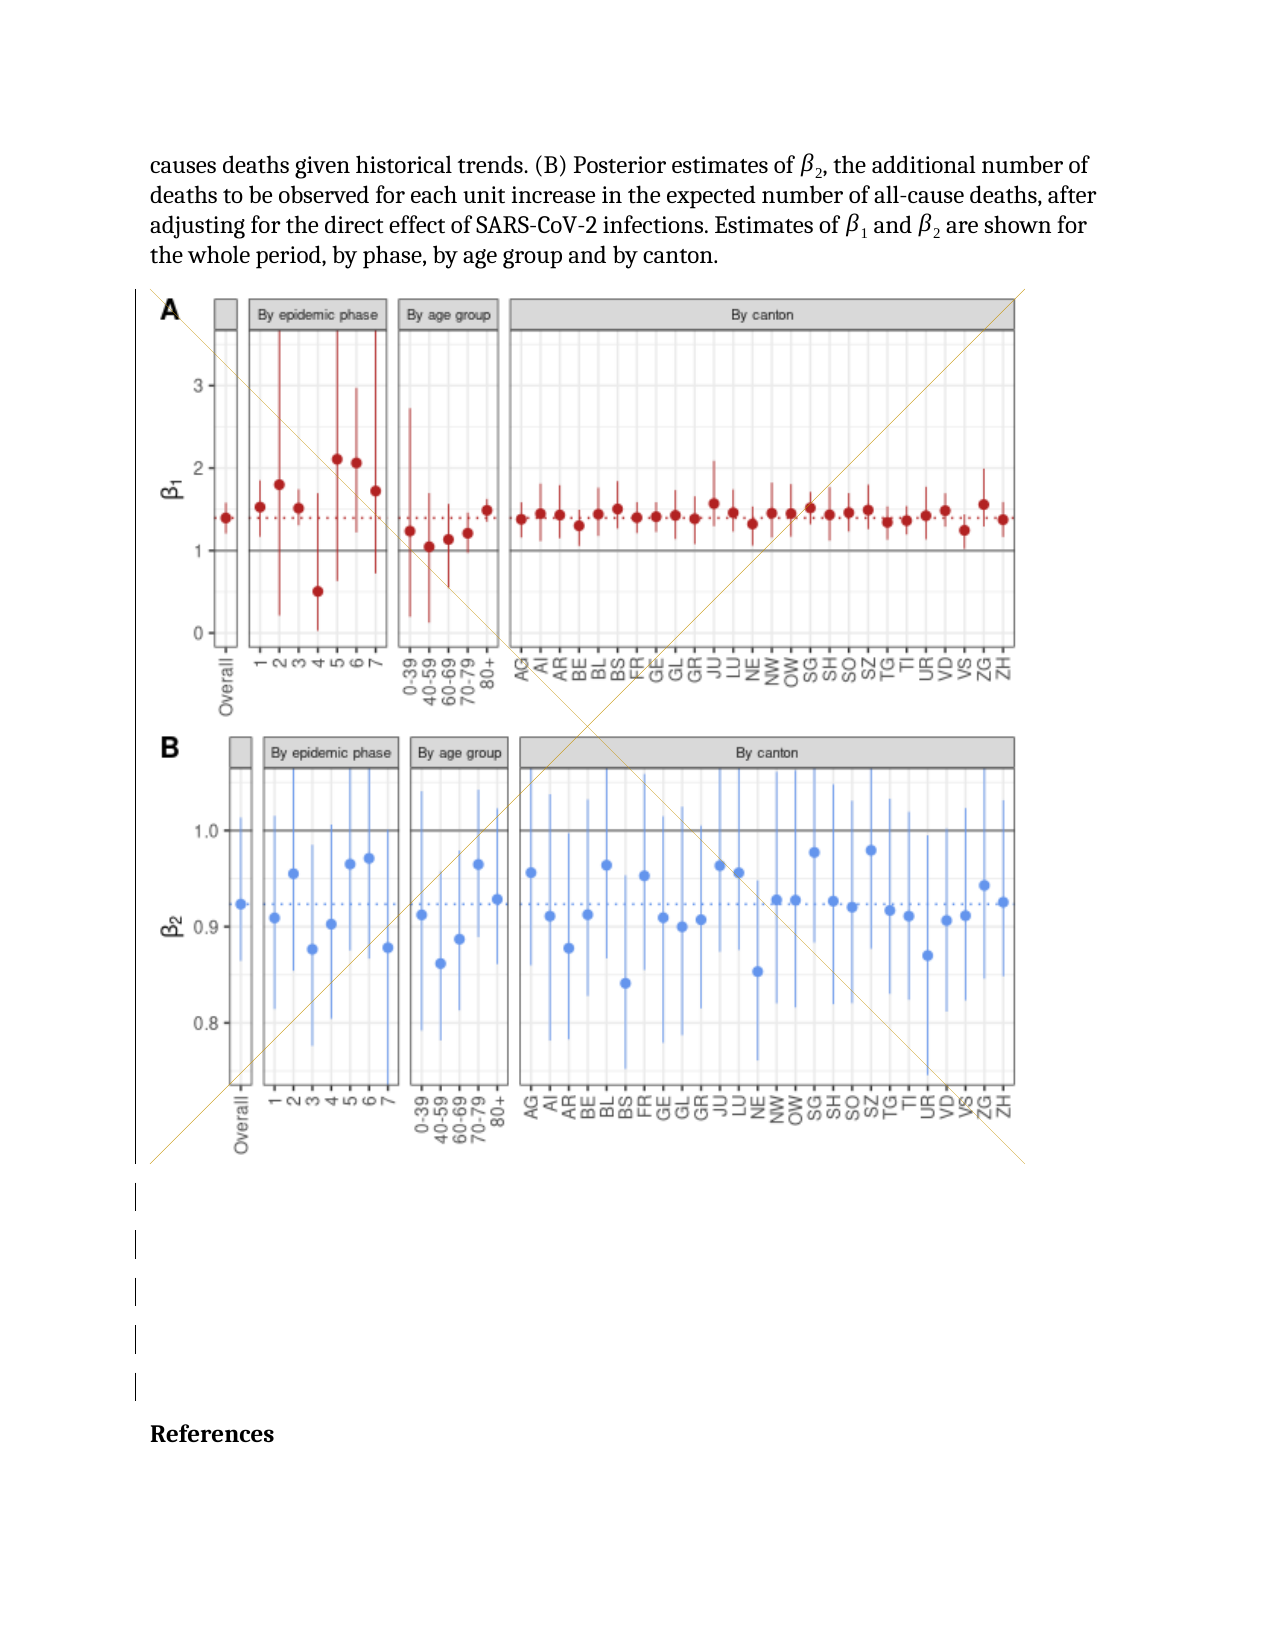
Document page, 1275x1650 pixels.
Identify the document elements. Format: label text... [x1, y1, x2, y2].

picture [589, 291, 1025, 1162]
text References [150, 1420, 1125, 1449]
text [150, 150, 1125, 270]
picture [152, 728, 1023, 1164]
picture [151, 288, 1024, 725]
picture [150, 291, 586, 1162]
